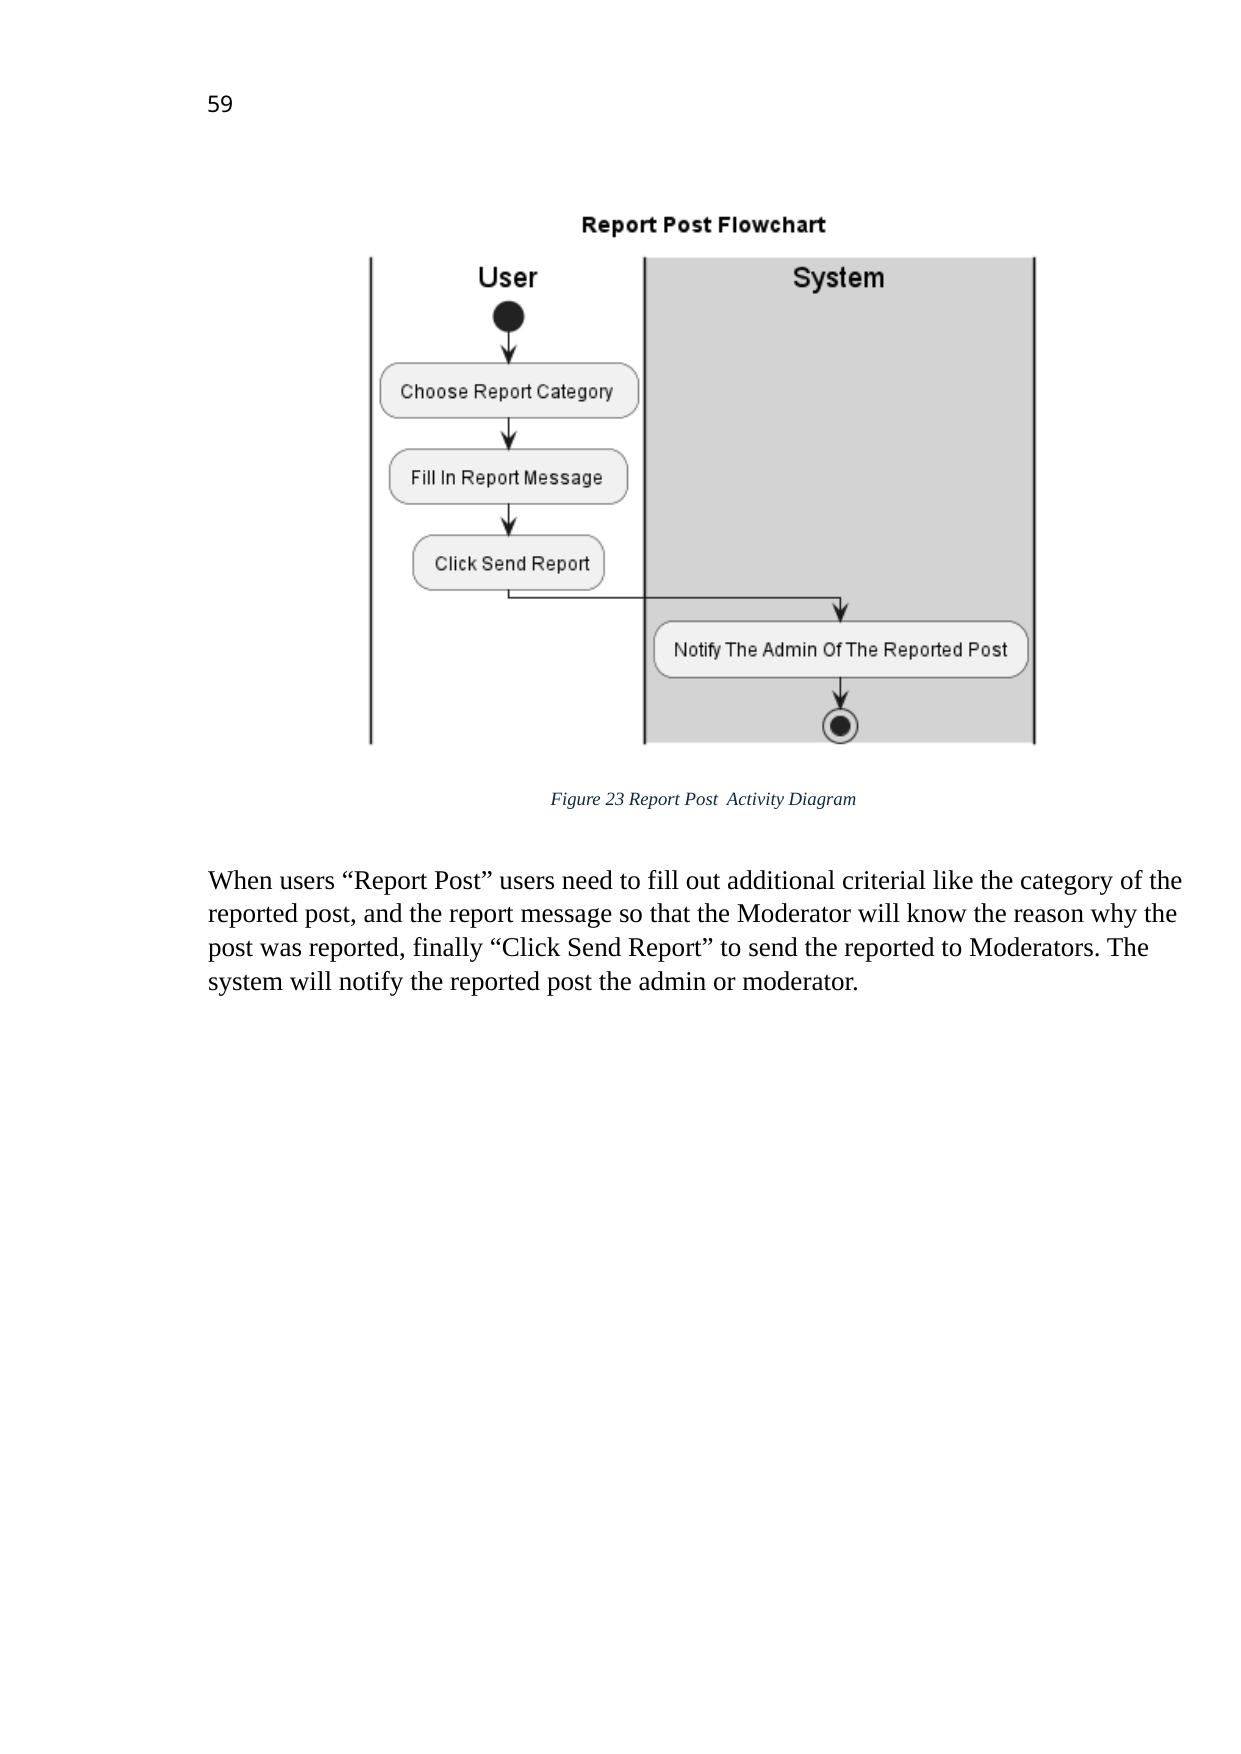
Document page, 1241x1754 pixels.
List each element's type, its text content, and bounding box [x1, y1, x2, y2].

picture [347, 178, 1062, 760]
text When users “Report Post” users need to fill out additional criterial like the category of the reported post, and the report message so that the Moderator will know the reason why the post was reported, finally “Click Send Report” to send the reported to Moderators. The system will notify the reported post the admin or moderator. [207, 830, 1202, 996]
